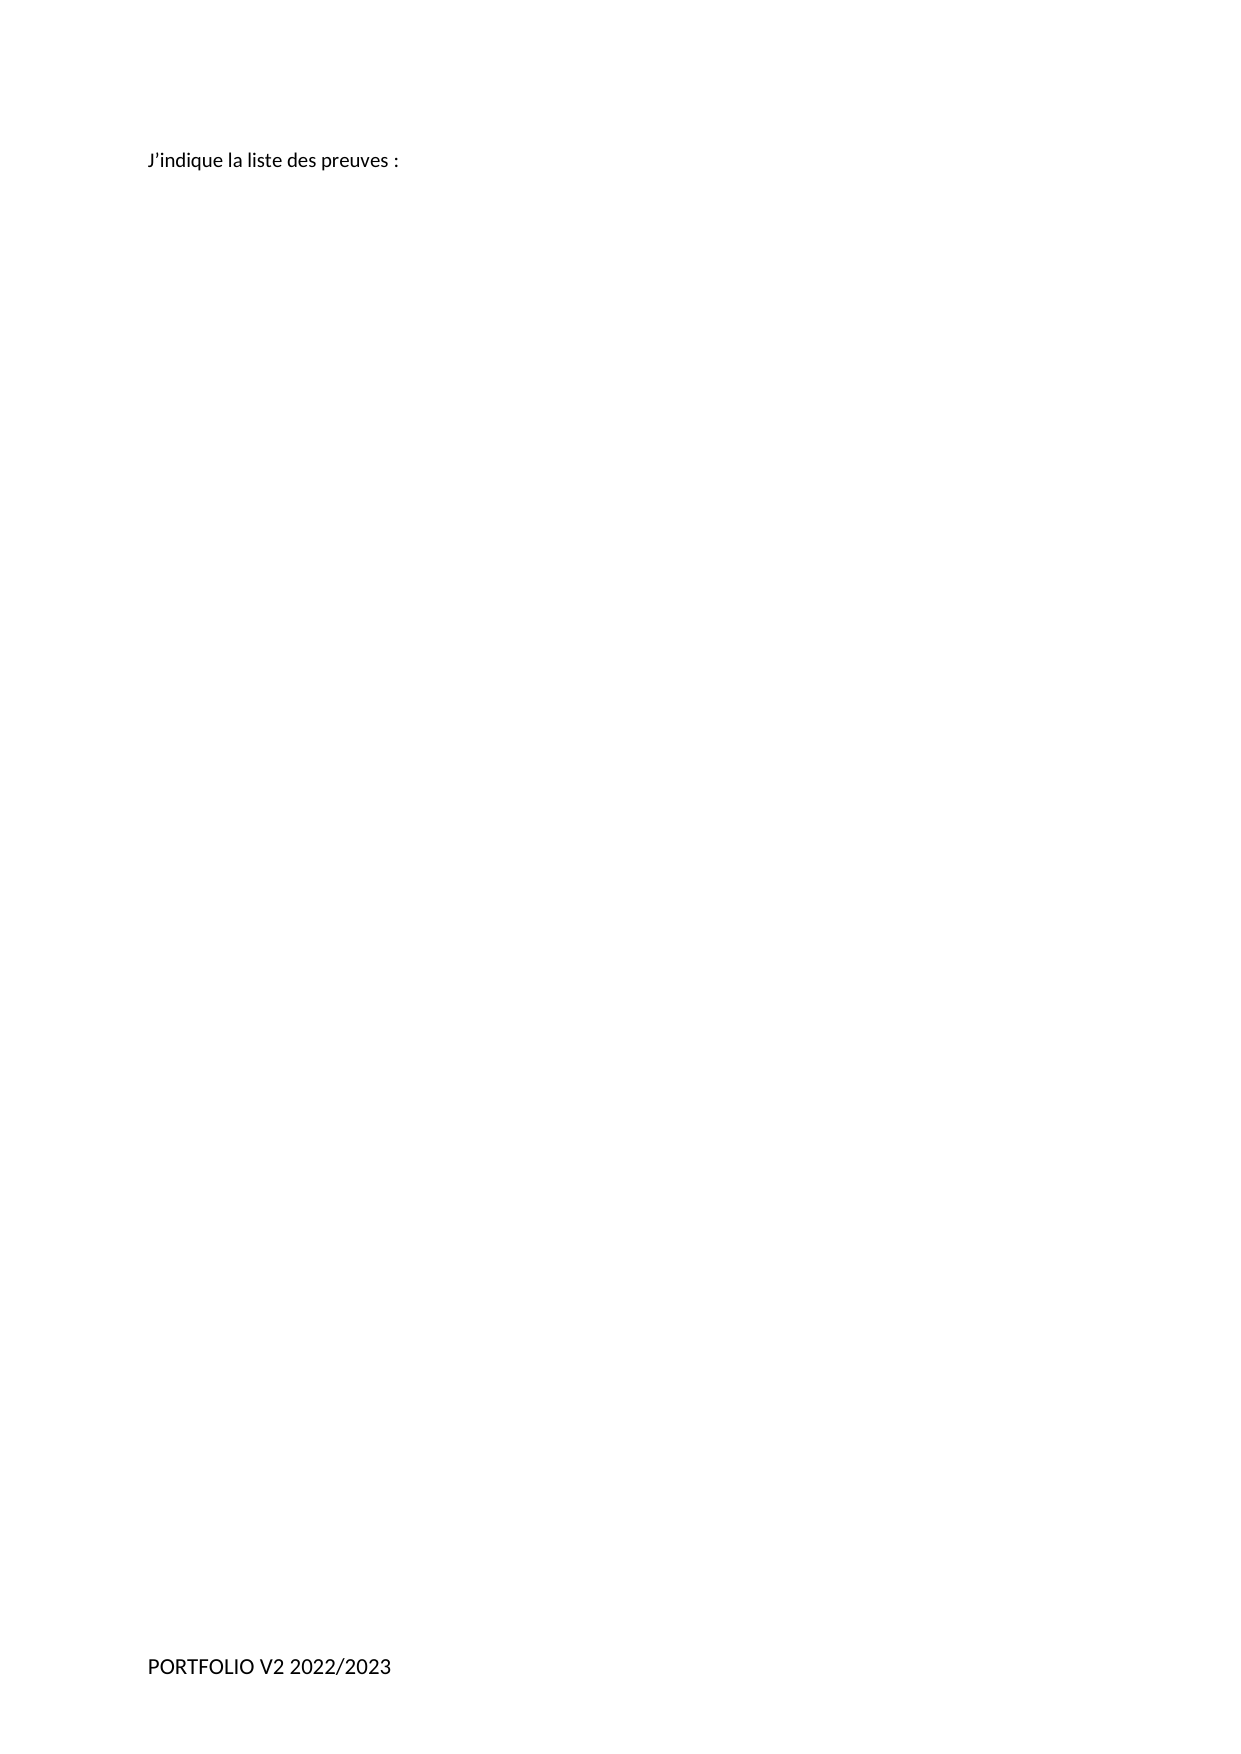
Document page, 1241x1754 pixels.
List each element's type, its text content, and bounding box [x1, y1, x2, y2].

text J’indique la liste des preuves : [148, 148, 1093, 173]
